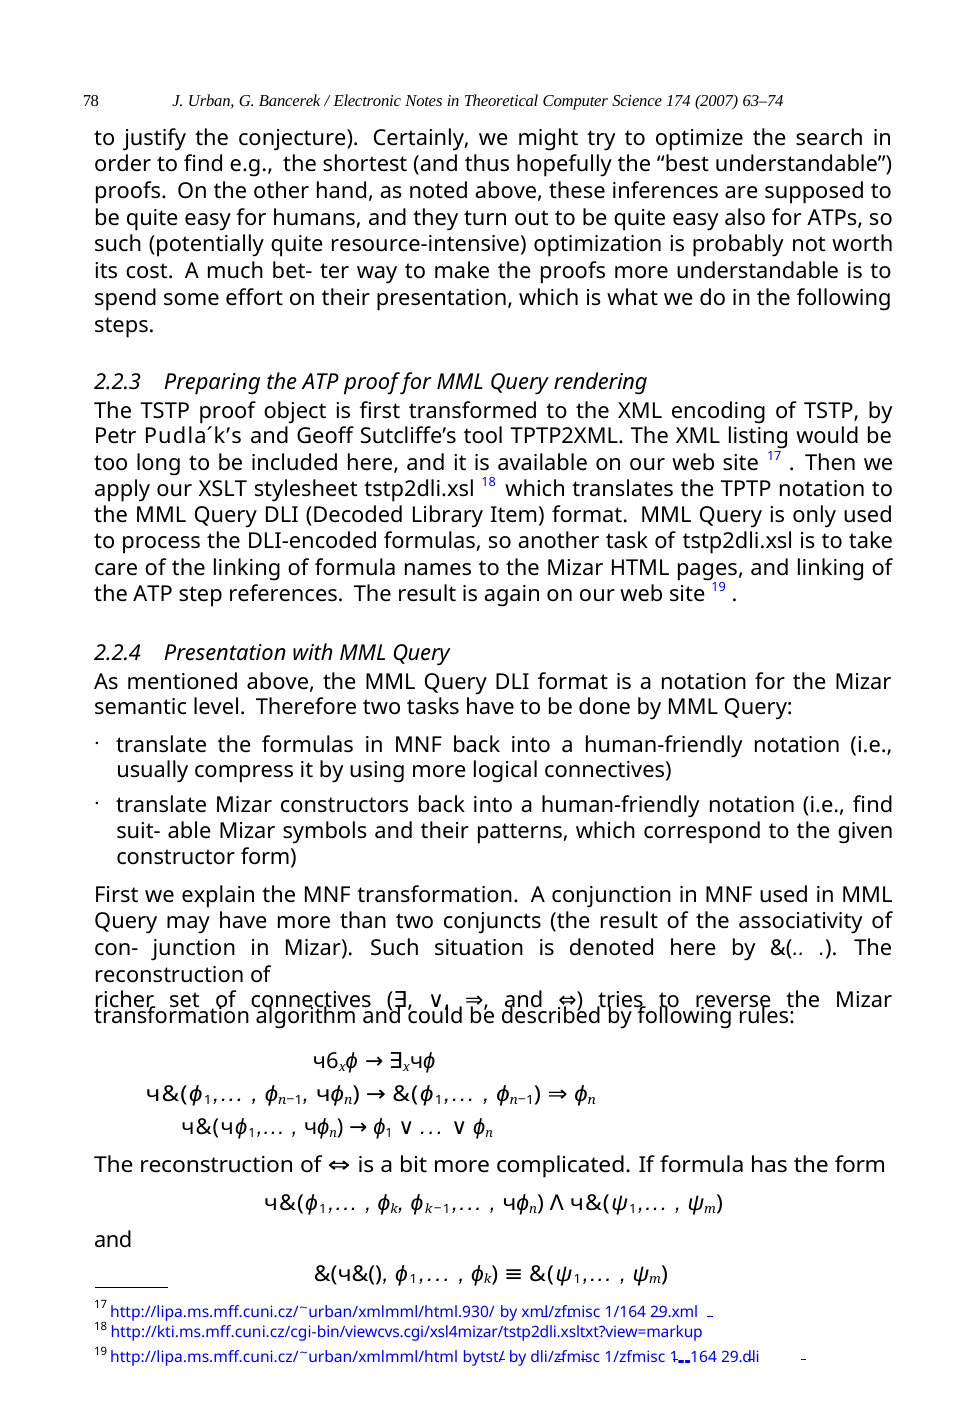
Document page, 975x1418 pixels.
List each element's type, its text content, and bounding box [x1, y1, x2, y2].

text ч&(ϕ1,... , ϕn−1, чϕn) → &(ϕ1,... , ϕn−1) ⇒ ϕn [77, 1076, 664, 1108]
text The reconstruction of ⇔ is a bit more complicated. If formula has the form [94, 1141, 904, 1180]
text As mentioned above, the MML Query DLI format is a notation for the Mizar semantic level. Therefore two tasks have to be done by MML Query: [94, 669, 893, 721]
text and [94, 1224, 134, 1254]
text The TSTP proof object is first transformed to the XML encoding of TSTP, by Petr Pudla´k’s and Geoff Sutcliffe’s tool TPTP2XML. The XML listing would be too long to be included here, and it is available on our web site 17 . Then we apply our XSLT stylesheet tstp2dli.xsl 18 which translates the TPTP notation to the MML Query DLI (Decoded Library Item) format. MML Query is only used to process the DLI-encoded formulas, so another task of tstp2dli.xsl is to take care of the linking of formula names to the Mizar HTML pages, and linking of the ATP step references. The result is again on our web site 19 . [94, 398, 893, 608]
text ч&(чϕ1,... , чϕn) → ϕ1 ∨ ... ∨ ϕn [181, 1108, 904, 1141]
text to justify the conjecture). Certainly, we might try to optimize the search in order to find e.g., the shortest (and thus hopefully the “best understandable”) proofs. On the other hand, as noted above, these inferences are supposed to be quite easy for humans, and they turn out to be quite easy also for ATPs, so such (potentially quite resource-intensive) optimization is probably not worth its cost. A much bet- ter way to make the proofs more understandable is to spend some effort on their presentation, which is what we do in the following steps. [94, 124, 893, 339]
text First we explain the MNF transformation. A conjunction in MNF used in MML Query may have more than two conjuncts (the result of the associativity of con- junction in Mizar). Such situation is denoted here by &(.. .). The reconstruction of [94, 881, 893, 989]
list translate Mizar constructors back into a human-friendly notation (i.e., find suit- able Mizar symbols and their patterns, which correspond to the given constructor form) [95, 792, 893, 871]
list Presentation with MML Query [94, 636, 904, 666]
text 19 http://lipa.ms.mff.cuni.cz/∼urban/xmlmml/html bytst/ by dli/zfmisc 1/zfmisc 1164 29.dli [94, 1343, 904, 1367]
text 18 http://kti.ms.mff.cuni.cz/cgi-bin/viewcvs.cgi/xsl4mizar/tstp2dli.xsltxt?view=markup [94, 1322, 904, 1341]
list Preparing the ATP proof for MML Query rendering [94, 365, 904, 396]
text ч6xϕ → ∃xчϕ [71, 1042, 677, 1076]
text richer set of connectives (∃, ∨, ⇒, and ⇔) tries to reverse the Mizar transformation algorithm and could be described by following rules: [94, 992, 893, 1030]
list translate the formulas in MNF back into a human-friendly notation (i.e., usually compress it by using more logical connectives) [95, 732, 893, 784]
text &(ч&(), ϕ1,... , ϕk) ≡ &(ψ1,... , ψm) [314, 1258, 904, 1288]
text 17 http://lipa.ms.mff.cuni.cz/∼urban/xmlmml/html.930/ by xml/zfmisc 1/164 29.xml [94, 1299, 904, 1322]
text ч&(ϕ1,... , ϕk, ϕk−1,... , чϕn) Λ ч&(ψ1,... , ψm) [82, 1187, 904, 1217]
